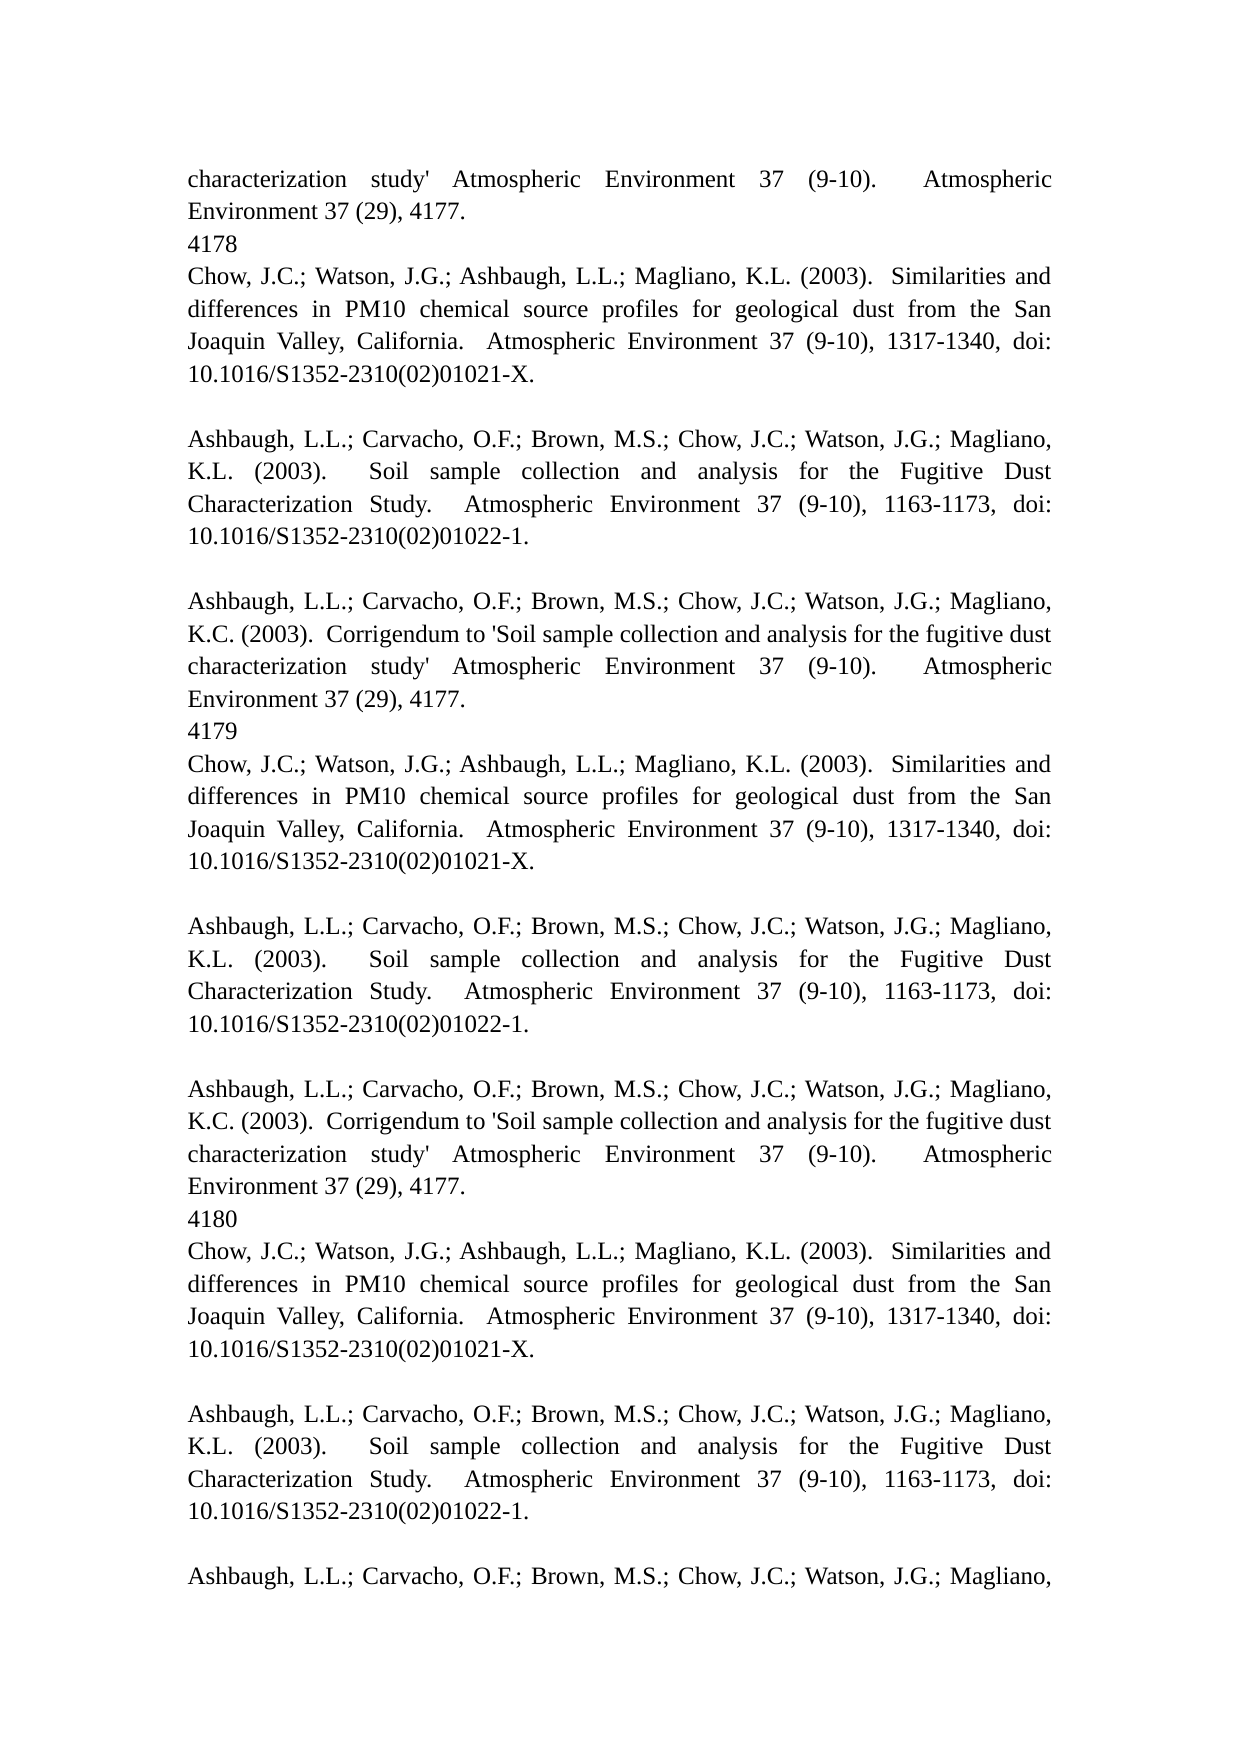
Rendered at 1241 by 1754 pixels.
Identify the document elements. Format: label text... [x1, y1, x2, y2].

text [187, 1559, 1053, 1592]
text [187, 162, 1053, 227]
text 4178 [187, 227, 1053, 259]
text 4179 [187, 714, 1053, 747]
text 4180 [187, 1202, 1053, 1234]
